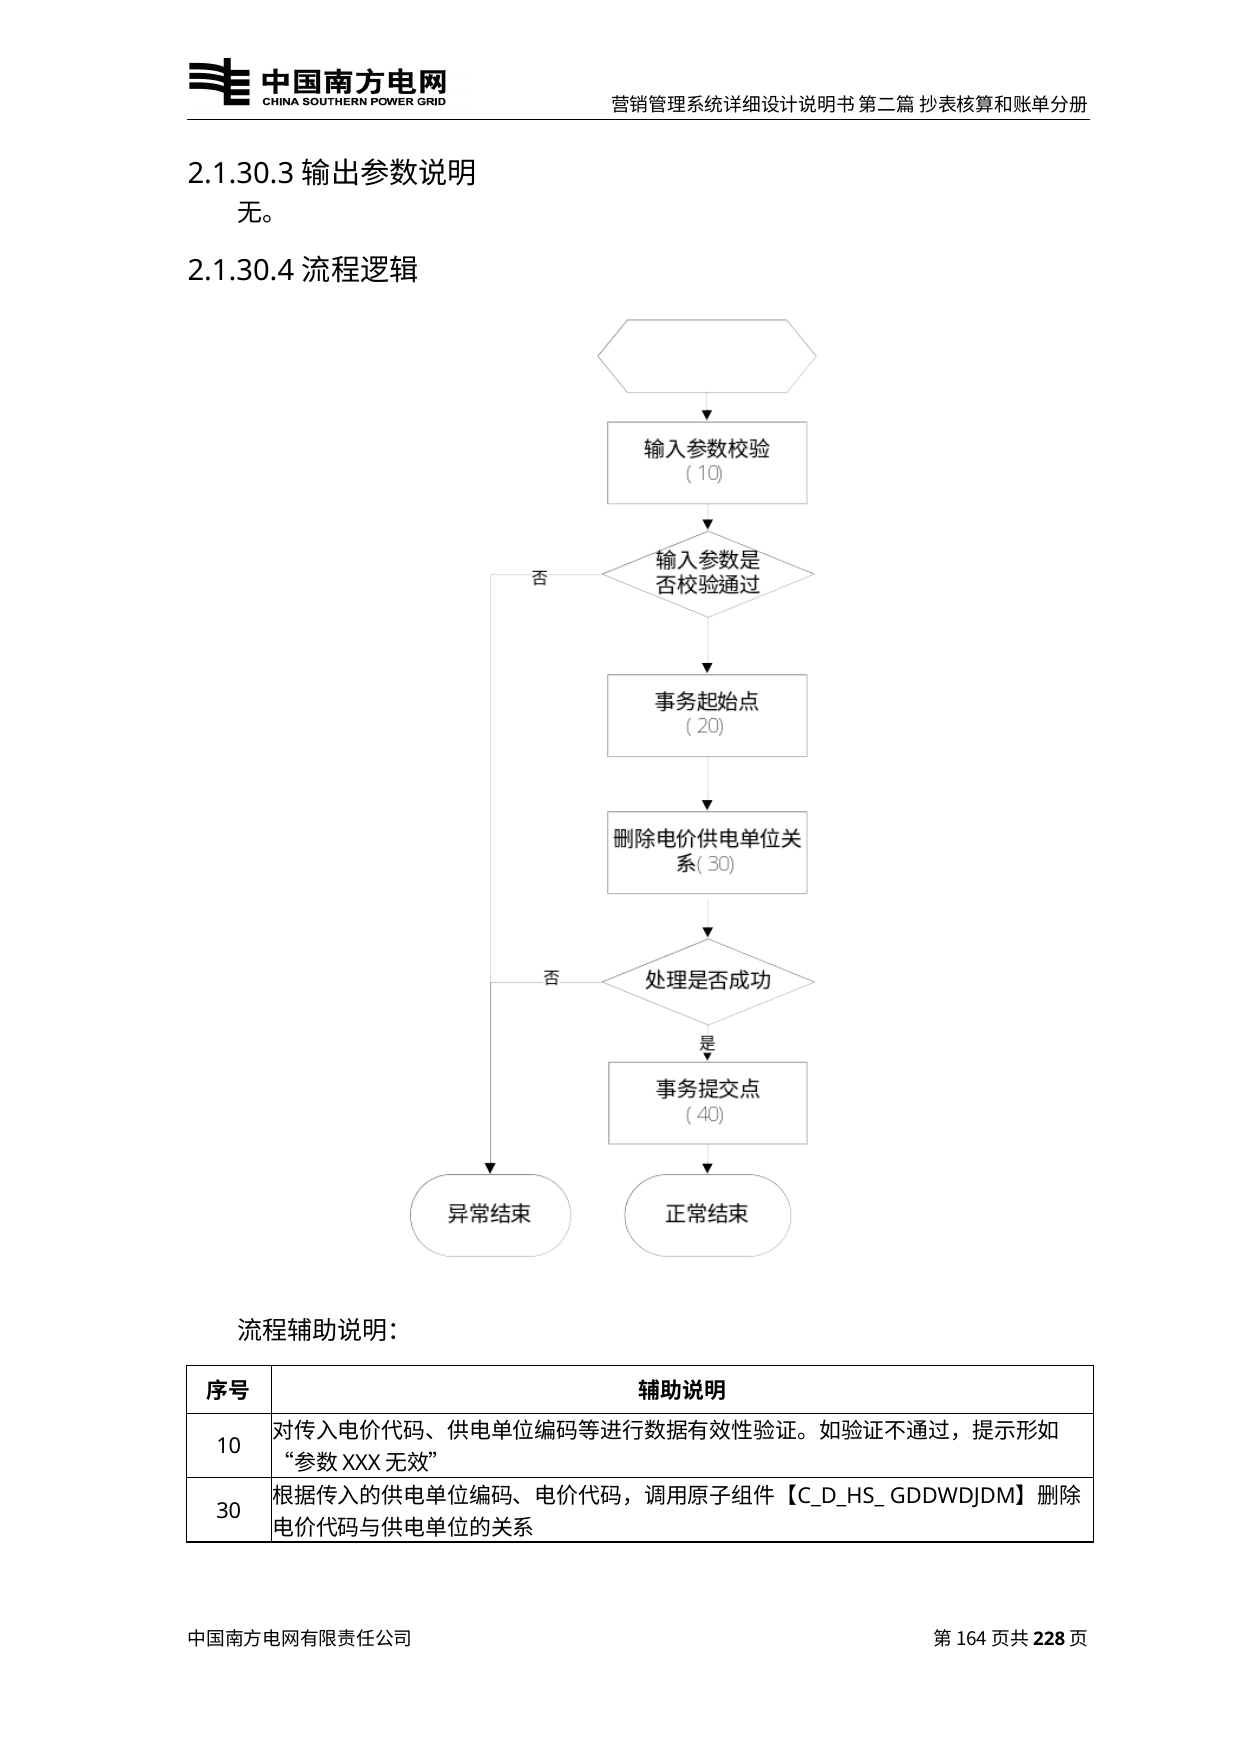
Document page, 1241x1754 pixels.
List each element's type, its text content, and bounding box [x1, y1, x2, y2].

picture [187, 58, 474, 112]
text 无。 [187, 192, 1090, 229]
subtitle 流程逻辑 [187, 247, 1090, 289]
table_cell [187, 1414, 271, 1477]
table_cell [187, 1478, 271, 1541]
text 流程辅助说明： [187, 1311, 1090, 1347]
subtitle 输出参数说明 [187, 150, 1090, 192]
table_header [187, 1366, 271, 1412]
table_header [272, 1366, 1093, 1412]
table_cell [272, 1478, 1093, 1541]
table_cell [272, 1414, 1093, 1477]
